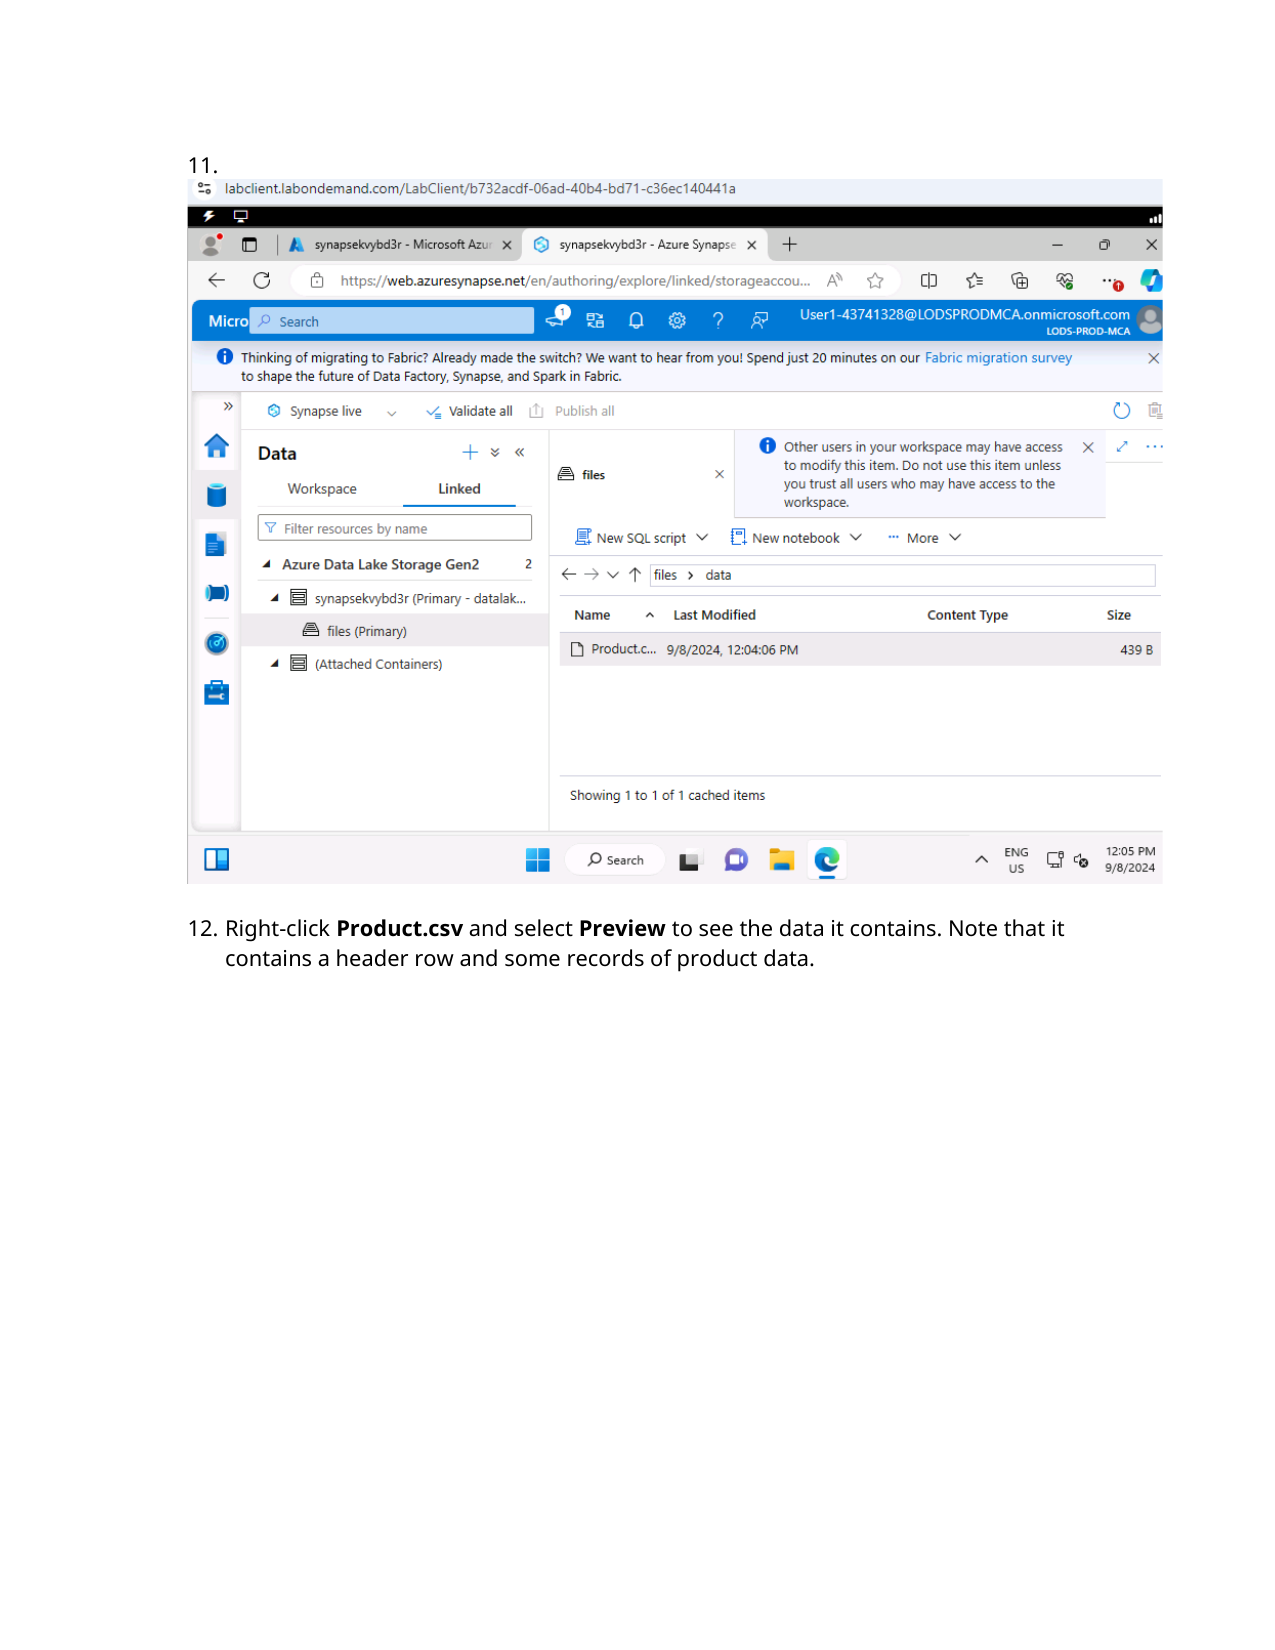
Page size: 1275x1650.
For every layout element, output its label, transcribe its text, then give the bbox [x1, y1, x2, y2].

list Right-click Product.csv and select Preview to see the data it contains. Note that it contains a header row and some records of product data. [187, 913, 1125, 972]
picture [187, 179, 1163, 884]
